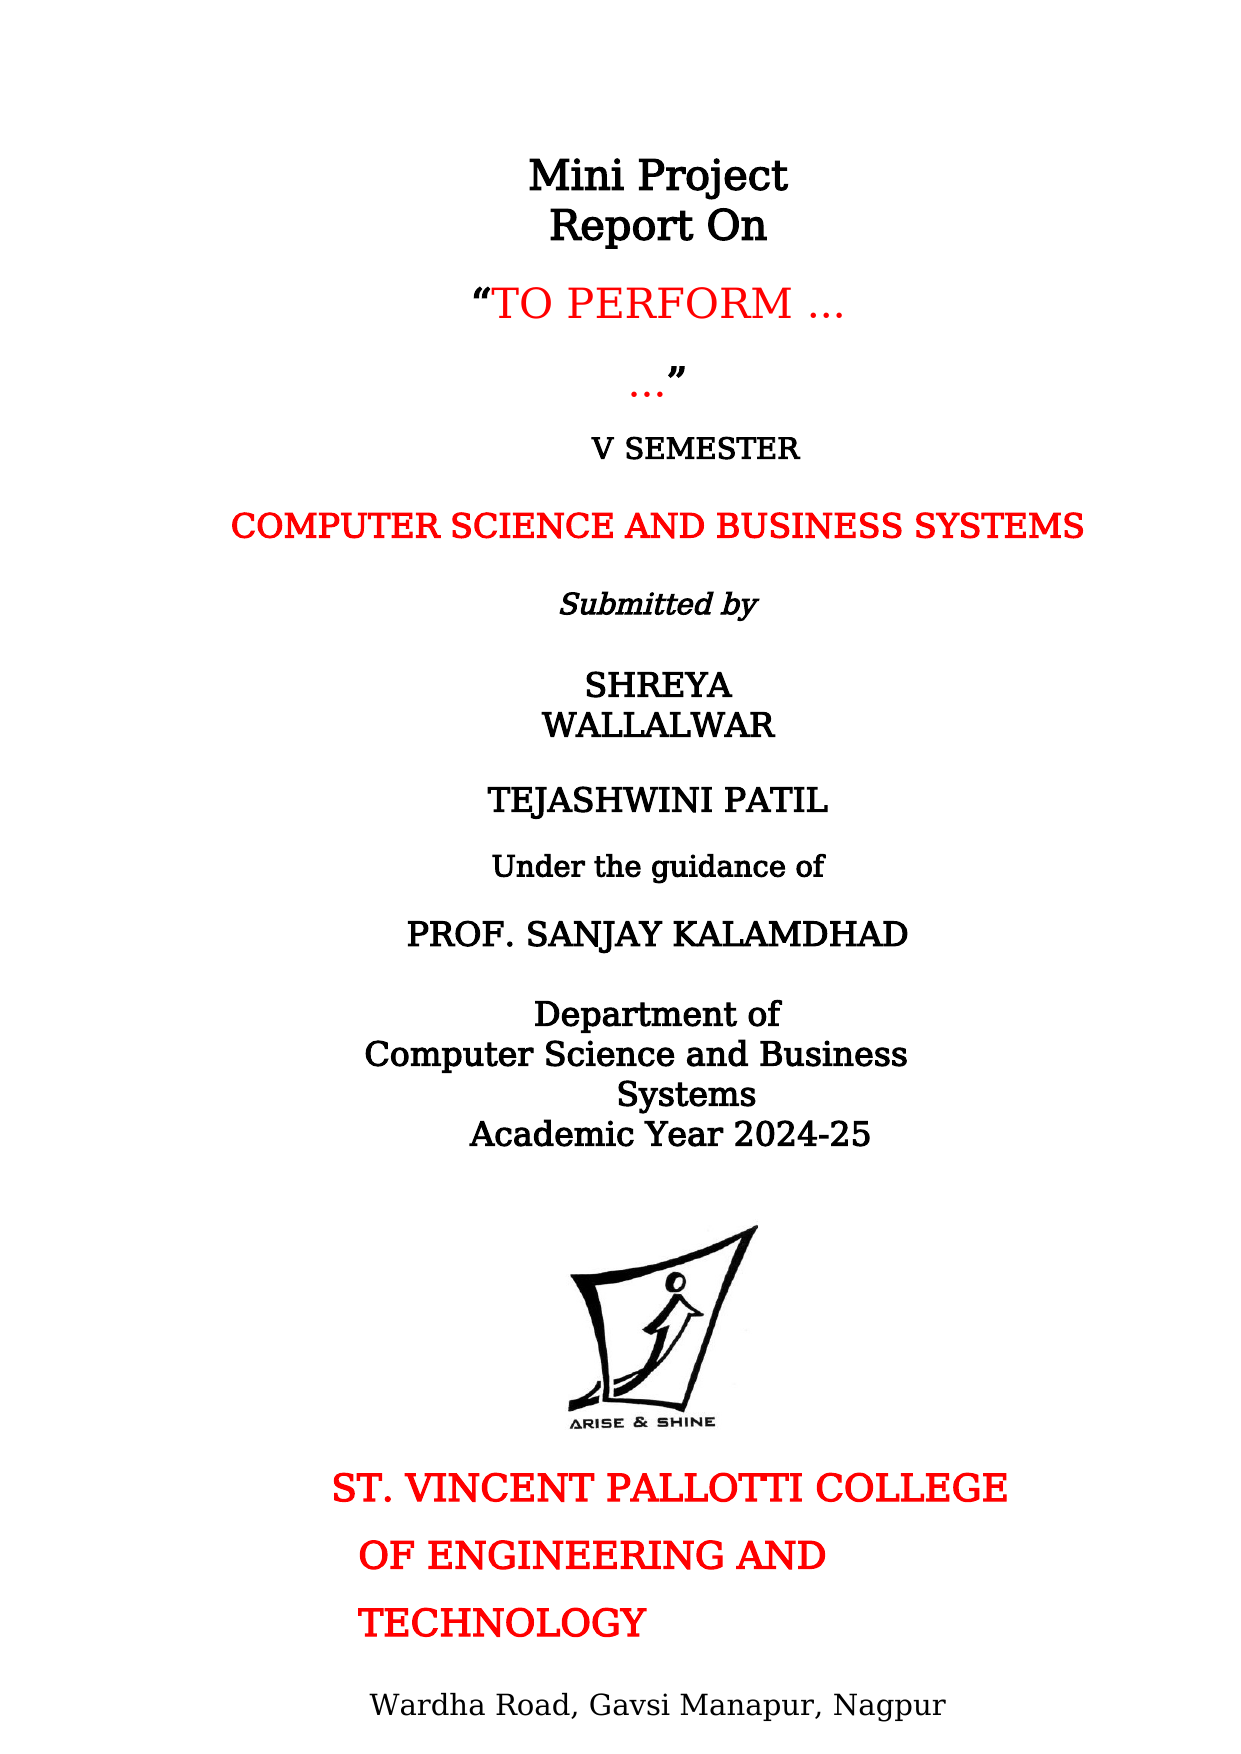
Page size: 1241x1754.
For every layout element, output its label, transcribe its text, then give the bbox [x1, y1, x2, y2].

subtitle PROF. SANJAY KALAMDHAD [190, 913, 1126, 953]
subtitle Academic Year 2024-25 [388, 1112, 953, 1152]
subtitle COMPUTER SCIENCE AND BUSINESS SYSTEMS [190, 504, 1126, 544]
text Under the guidance of [468, 847, 847, 882]
subtitle Computer Science and Business Systems [319, 1032, 953, 1112]
subtitle SHREYA WALLALWAR [487, 663, 828, 743]
title …” [268, 356, 1046, 406]
title Mini Project Report On [469, 148, 847, 248]
subtitle TEJASHWINI PATIL [487, 778, 828, 818]
text Submitted by [468, 585, 847, 620]
text V SEMESTER [469, 430, 922, 465]
subtitle Department of [360, 992, 953, 1032]
picture [564, 1219, 759, 1430]
title “TO PERFORM … [268, 277, 1046, 327]
text ST. VINCENT PALLOTTI COLLEGE OF ENGINEERING AND TECHNOLOGY [331, 1464, 1030, 1644]
text Wardha Road, Gavsi Manapur, Nagpur [189, 1687, 1126, 1722]
